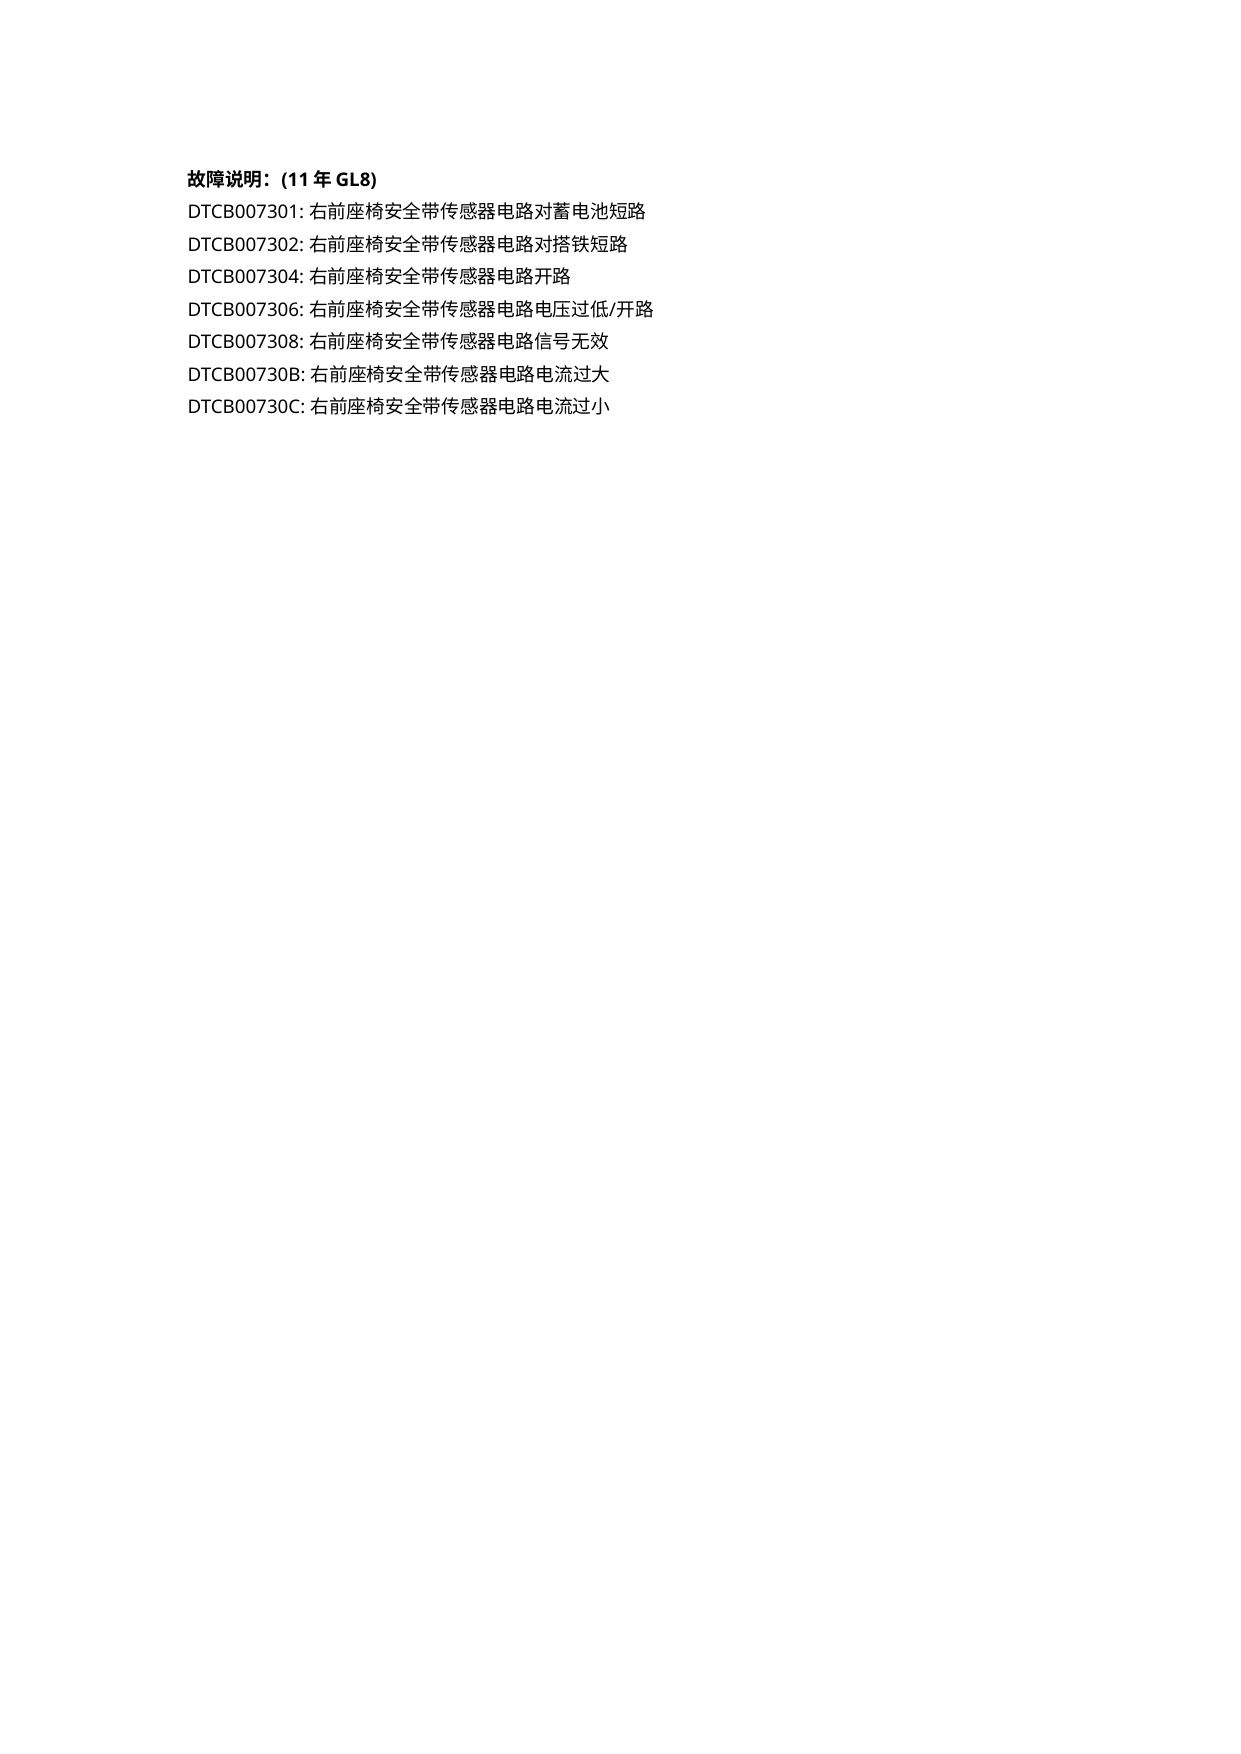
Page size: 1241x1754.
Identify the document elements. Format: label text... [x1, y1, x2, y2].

text DTCB00730C: 右前座椅安全带传感器电路电流过小 [187, 389, 1053, 422]
text DTCB007302: 右前座椅安全带传感器电路对搭铁短路 [187, 227, 1053, 259]
text DTCB007308: 右前座椅安全带传感器电路信号无效 [187, 324, 1053, 357]
text DTCB007306: 右前座椅安全带传感器电路电压过低/开路 [187, 292, 1053, 324]
text DTCB00730B: 右前座椅安全带传感器电路电流过大 [187, 357, 1053, 389]
text DTCB007301: 右前座椅安全带传感器电路对蓄电池短路 [187, 194, 1053, 227]
text DTCB007304: 右前座椅安全带传感器电路开路 [187, 259, 1053, 292]
text 故障说明：(11年GL8) [187, 162, 1053, 194]
